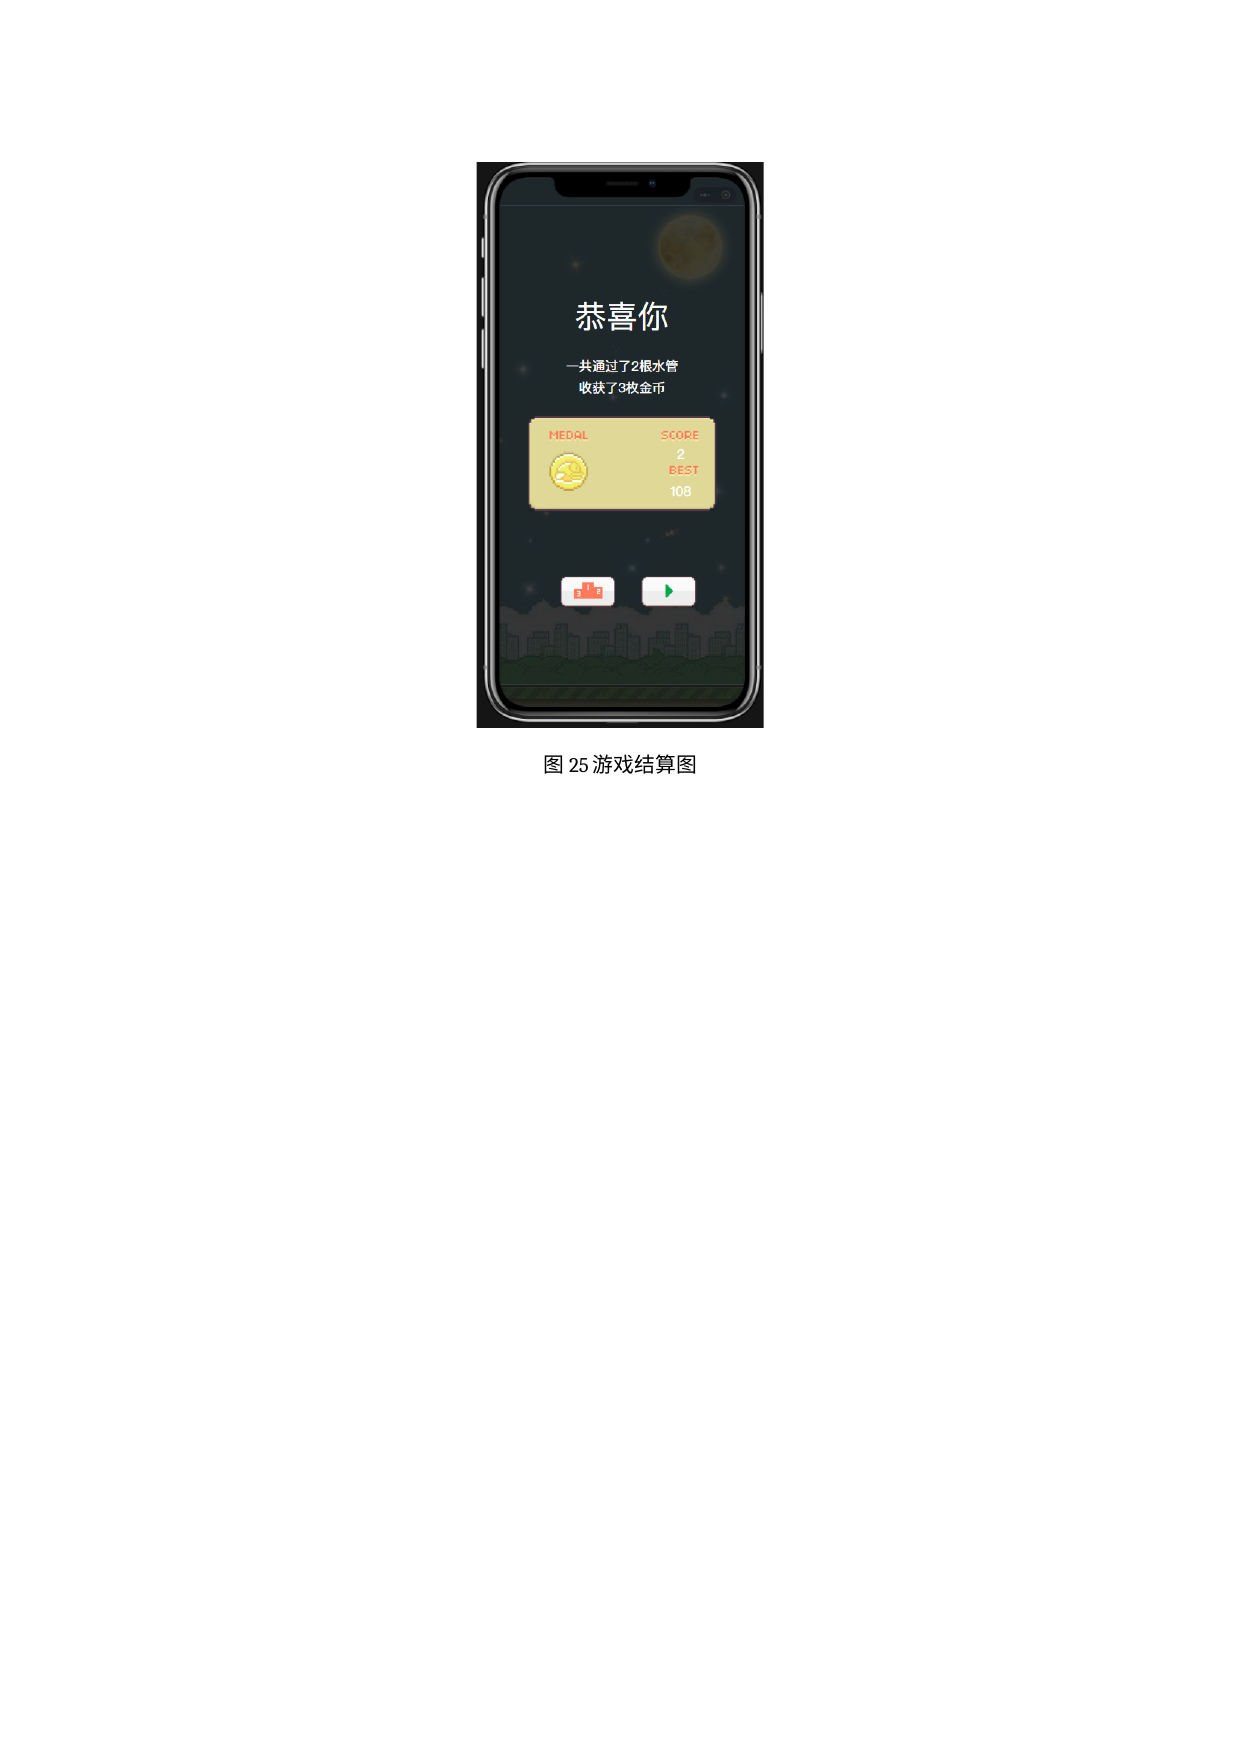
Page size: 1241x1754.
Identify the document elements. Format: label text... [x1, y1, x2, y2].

text 图 25游戏结算图 [187, 747, 1053, 779]
picture [476, 162, 764, 728]
